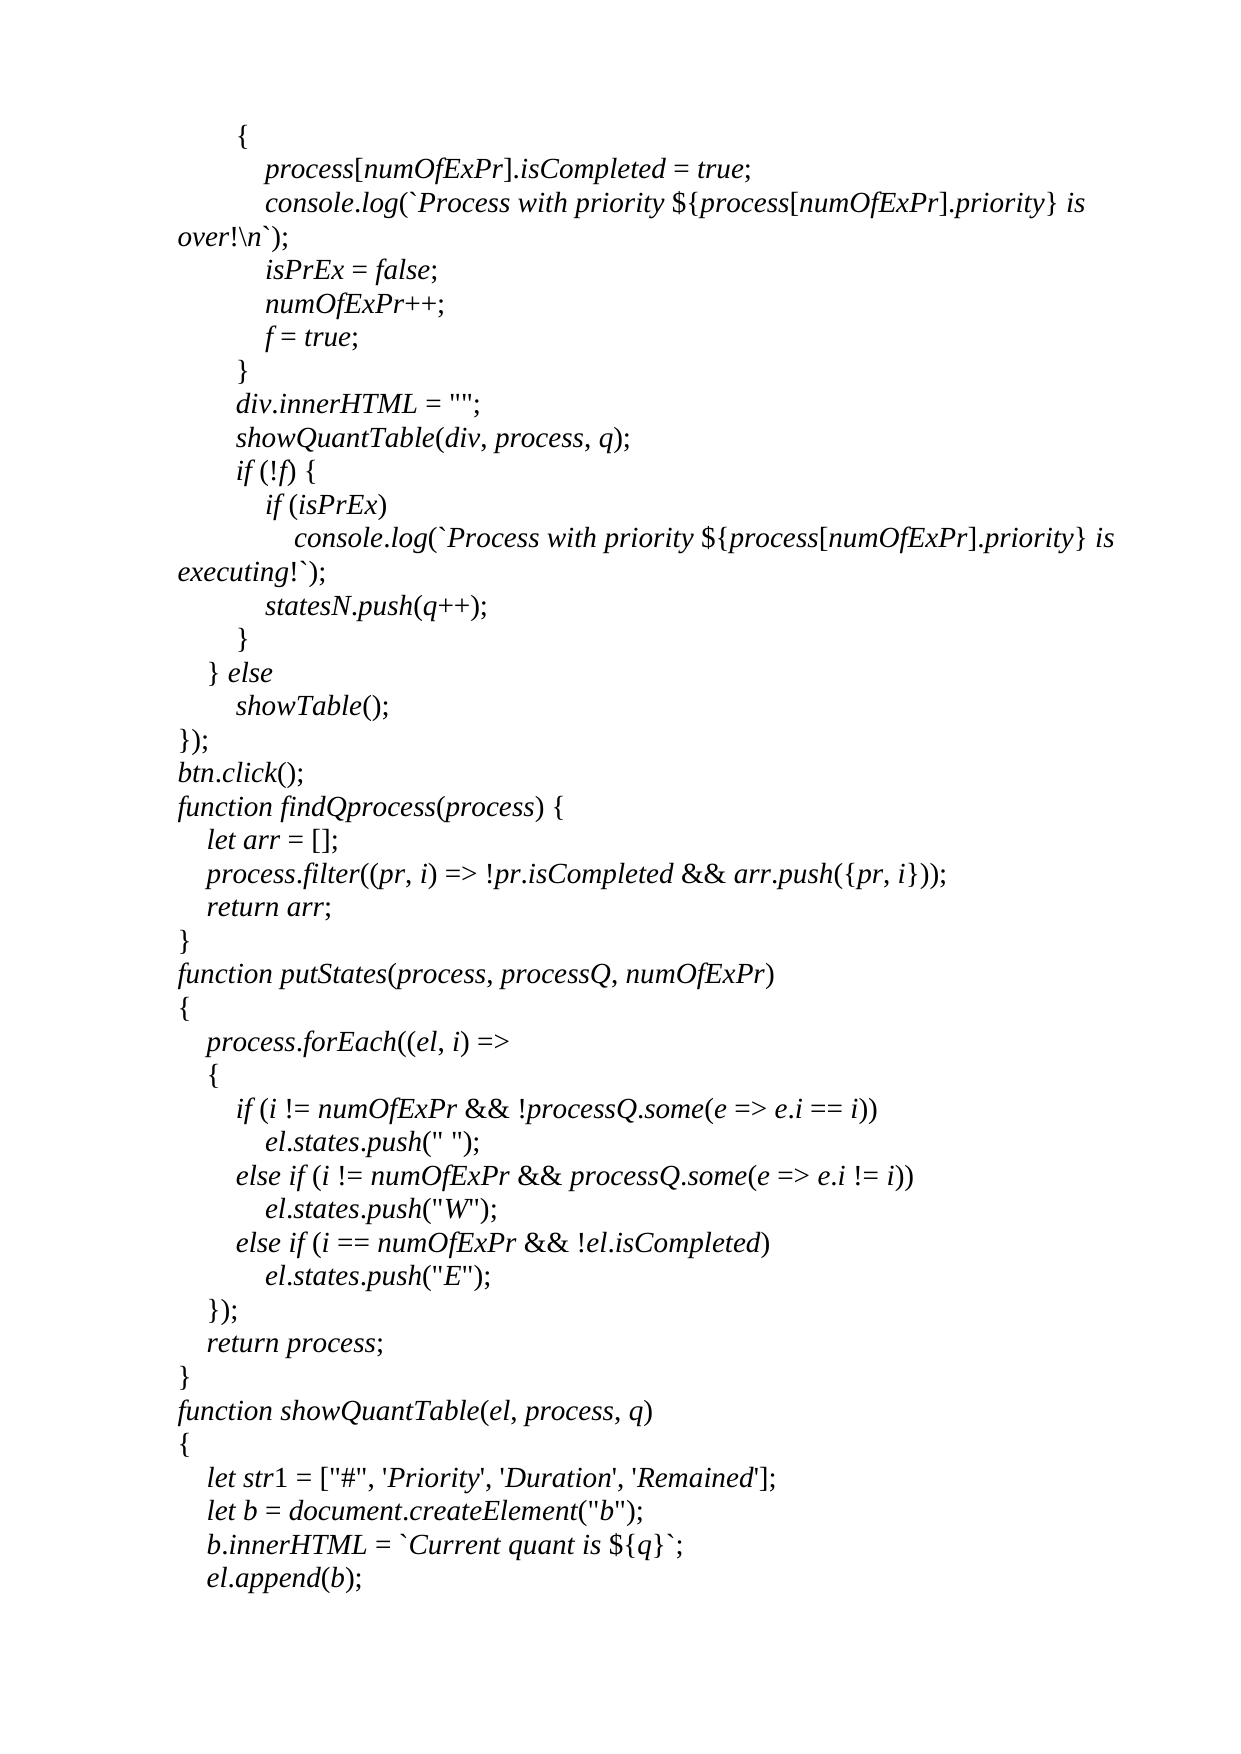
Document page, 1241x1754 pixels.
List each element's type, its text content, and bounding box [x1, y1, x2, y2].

text { [177, 1057, 1152, 1091]
text el.states.push(" "); [177, 1124, 1152, 1158]
text console.log(`Process with priority ${process[numOfExPr].priority} is over!\n`); [177, 185, 1152, 252]
text if (i != numOfExPr && !processQ.some(e => e.i == i)) [177, 1091, 1152, 1124]
text console.log(`Process with priority ${process[numOfExPr].priority} is executing!`); [177, 521, 1152, 588]
text showQuantTable(div, process, q); [177, 420, 1152, 453]
text return process; [177, 1326, 1152, 1359]
text btn.click(); [177, 755, 1152, 789]
text numOfExPr++; [177, 286, 1152, 319]
text } [177, 1359, 1152, 1393]
text showTable(); [177, 688, 1152, 722]
text else if (i != numOfExPr && processQ.some(e => e.i != i)) [177, 1158, 1152, 1191]
text } [177, 353, 1152, 386]
text b.innerHTML = `Current quant is ${q}`; [177, 1527, 1152, 1560]
text div.innerHTML = ""; [177, 386, 1152, 420]
text if (!f) { [177, 453, 1152, 487]
text el.states.push("E"); [177, 1258, 1152, 1292]
text f = true; [177, 319, 1152, 353]
text el.append(b); [177, 1560, 1152, 1594]
text isPrEx = false; [177, 252, 1152, 286]
text return arr; [177, 889, 1152, 923]
text } [177, 621, 1152, 655]
text }); [177, 1292, 1152, 1326]
text process.forEach((el, i) => [177, 1024, 1152, 1057]
text }); [177, 722, 1152, 755]
text { [177, 118, 1152, 152]
text else if (i == numOfExPr && !el.isCompleted) [177, 1225, 1152, 1258]
text if (isPrEx) [177, 487, 1152, 521]
text el.states.push("W"); [177, 1191, 1152, 1225]
text process.filter((pr, i) => !pr.isCompleted && arr.push({pr, i})); [177, 856, 1152, 889]
text let str1 = ["#", 'Priority', 'Duration', 'Remained']; [177, 1460, 1152, 1493]
text { [177, 990, 1152, 1024]
text { [177, 1426, 1152, 1460]
text } else [177, 655, 1152, 688]
text process[numOfExPr].isCompleted = true; [177, 152, 1152, 185]
text function findQprocess(process) { [177, 789, 1152, 822]
text } [177, 923, 1152, 957]
text statesN.push(q++); [177, 588, 1152, 621]
text let b = document.createElement("b"); [177, 1493, 1152, 1527]
text function putStates(process, processQ, numOfExPr) [177, 957, 1152, 990]
text let arr = []; [177, 822, 1152, 856]
text function showQuantTable(el, process, q) [177, 1393, 1152, 1426]
